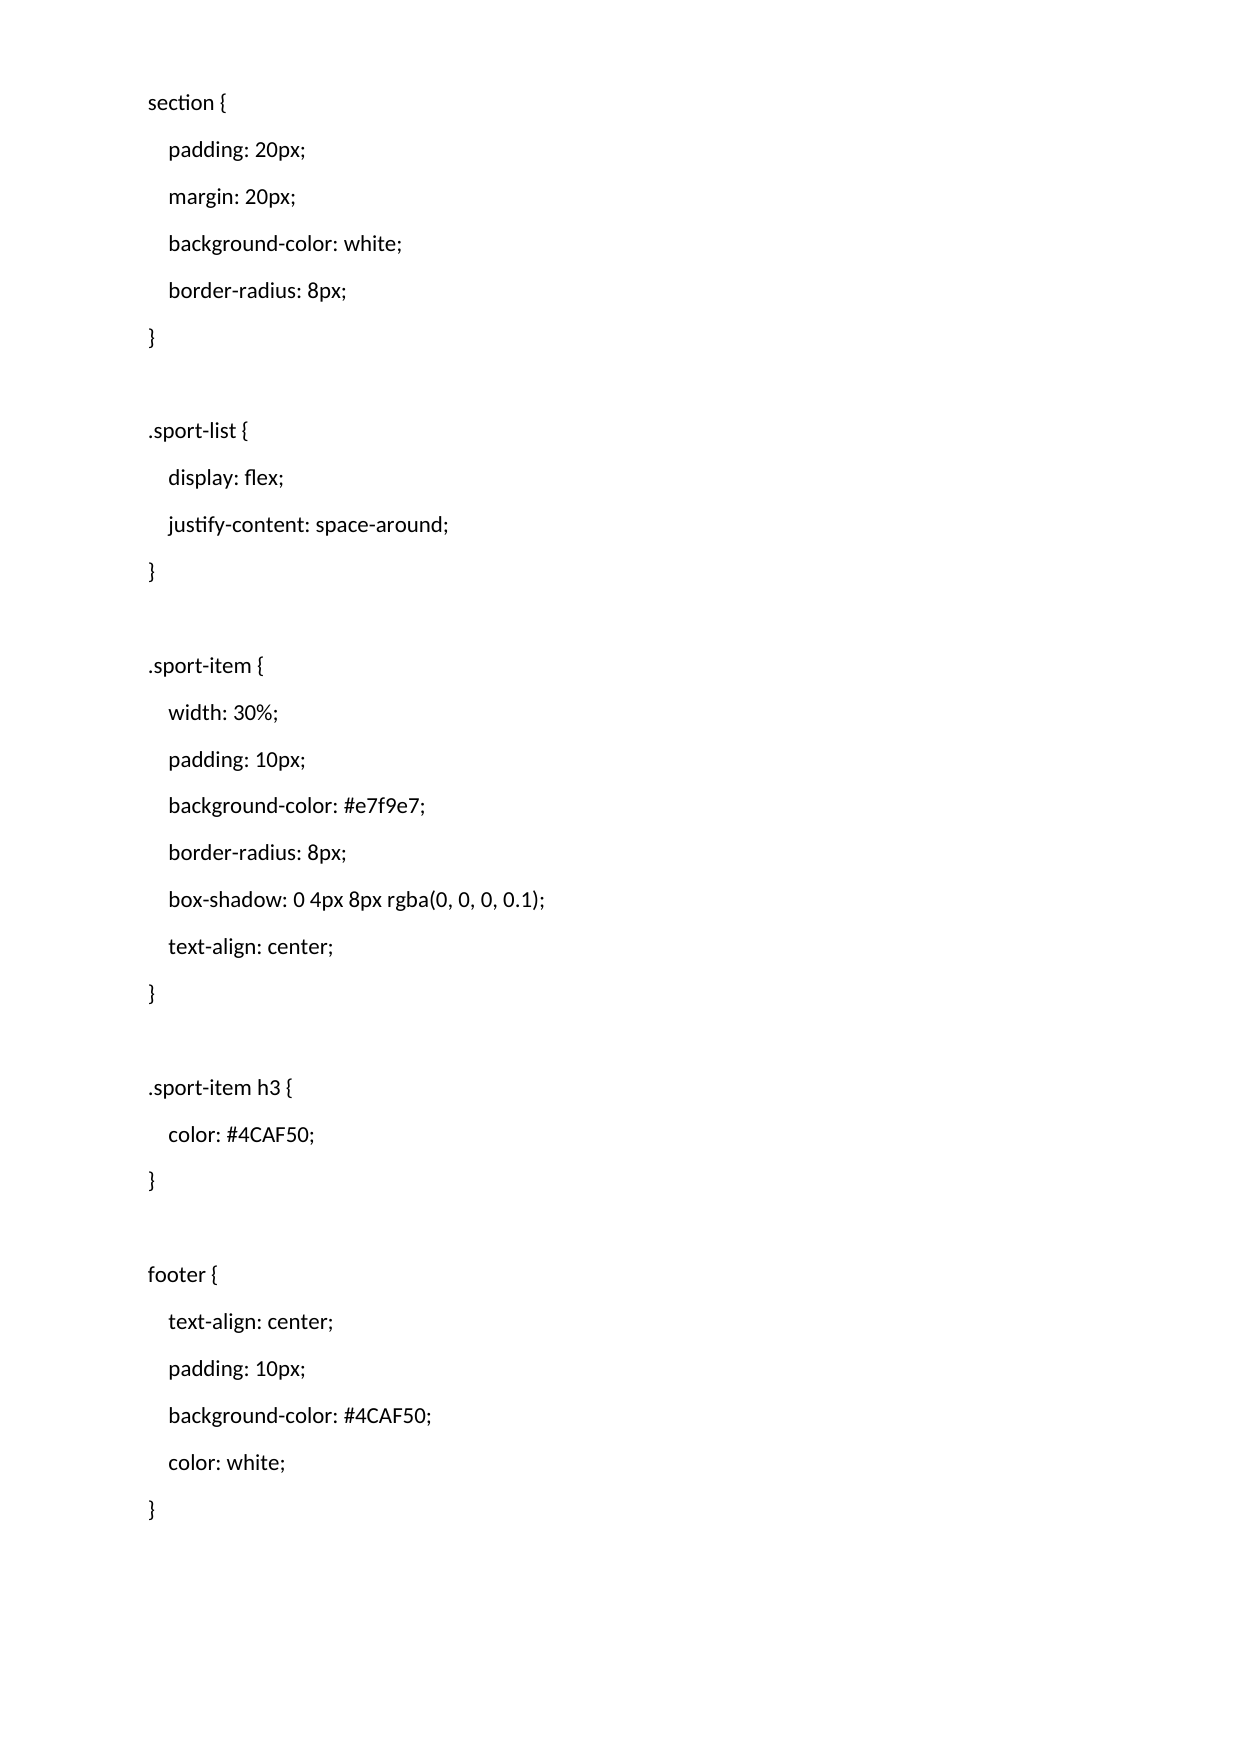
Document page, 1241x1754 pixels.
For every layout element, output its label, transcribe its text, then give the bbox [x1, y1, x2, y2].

text padding: 20px; [148, 135, 1152, 163]
text } [148, 979, 1152, 1007]
text justify-content: space-around; [148, 510, 1152, 538]
text } [148, 1495, 1152, 1523]
text .sport-item { [148, 651, 1152, 679]
text footer { [148, 1260, 1152, 1288]
text } [148, 557, 1152, 585]
text background-color: white; [148, 229, 1152, 257]
text } [148, 1167, 1152, 1195]
text display: flex; [148, 463, 1152, 492]
text background-color: #e7f9e7; [148, 792, 1152, 820]
text section { [148, 88, 1152, 117]
text width: 30%; [148, 698, 1152, 726]
text border-radius: 8px; [148, 838, 1152, 867]
text margin: 20px; [148, 182, 1152, 210]
text .sport-list { [148, 417, 1152, 445]
text .sport-item h3 { [148, 1073, 1152, 1101]
text text-align: center; [148, 1307, 1152, 1335]
text color: white; [148, 1448, 1152, 1476]
text padding: 10px; [148, 1354, 1152, 1382]
text background-color: #4CAF50; [148, 1401, 1152, 1429]
text } [148, 323, 1152, 351]
text text-align: center; [148, 932, 1152, 960]
text color: #4CAF50; [148, 1120, 1152, 1148]
text border-radius: 8px; [148, 276, 1152, 304]
text box-shadow: 0 4px 8px rgba(0, 0, 0, 0.1); [148, 885, 1152, 913]
text padding: 10px; [148, 745, 1152, 773]
